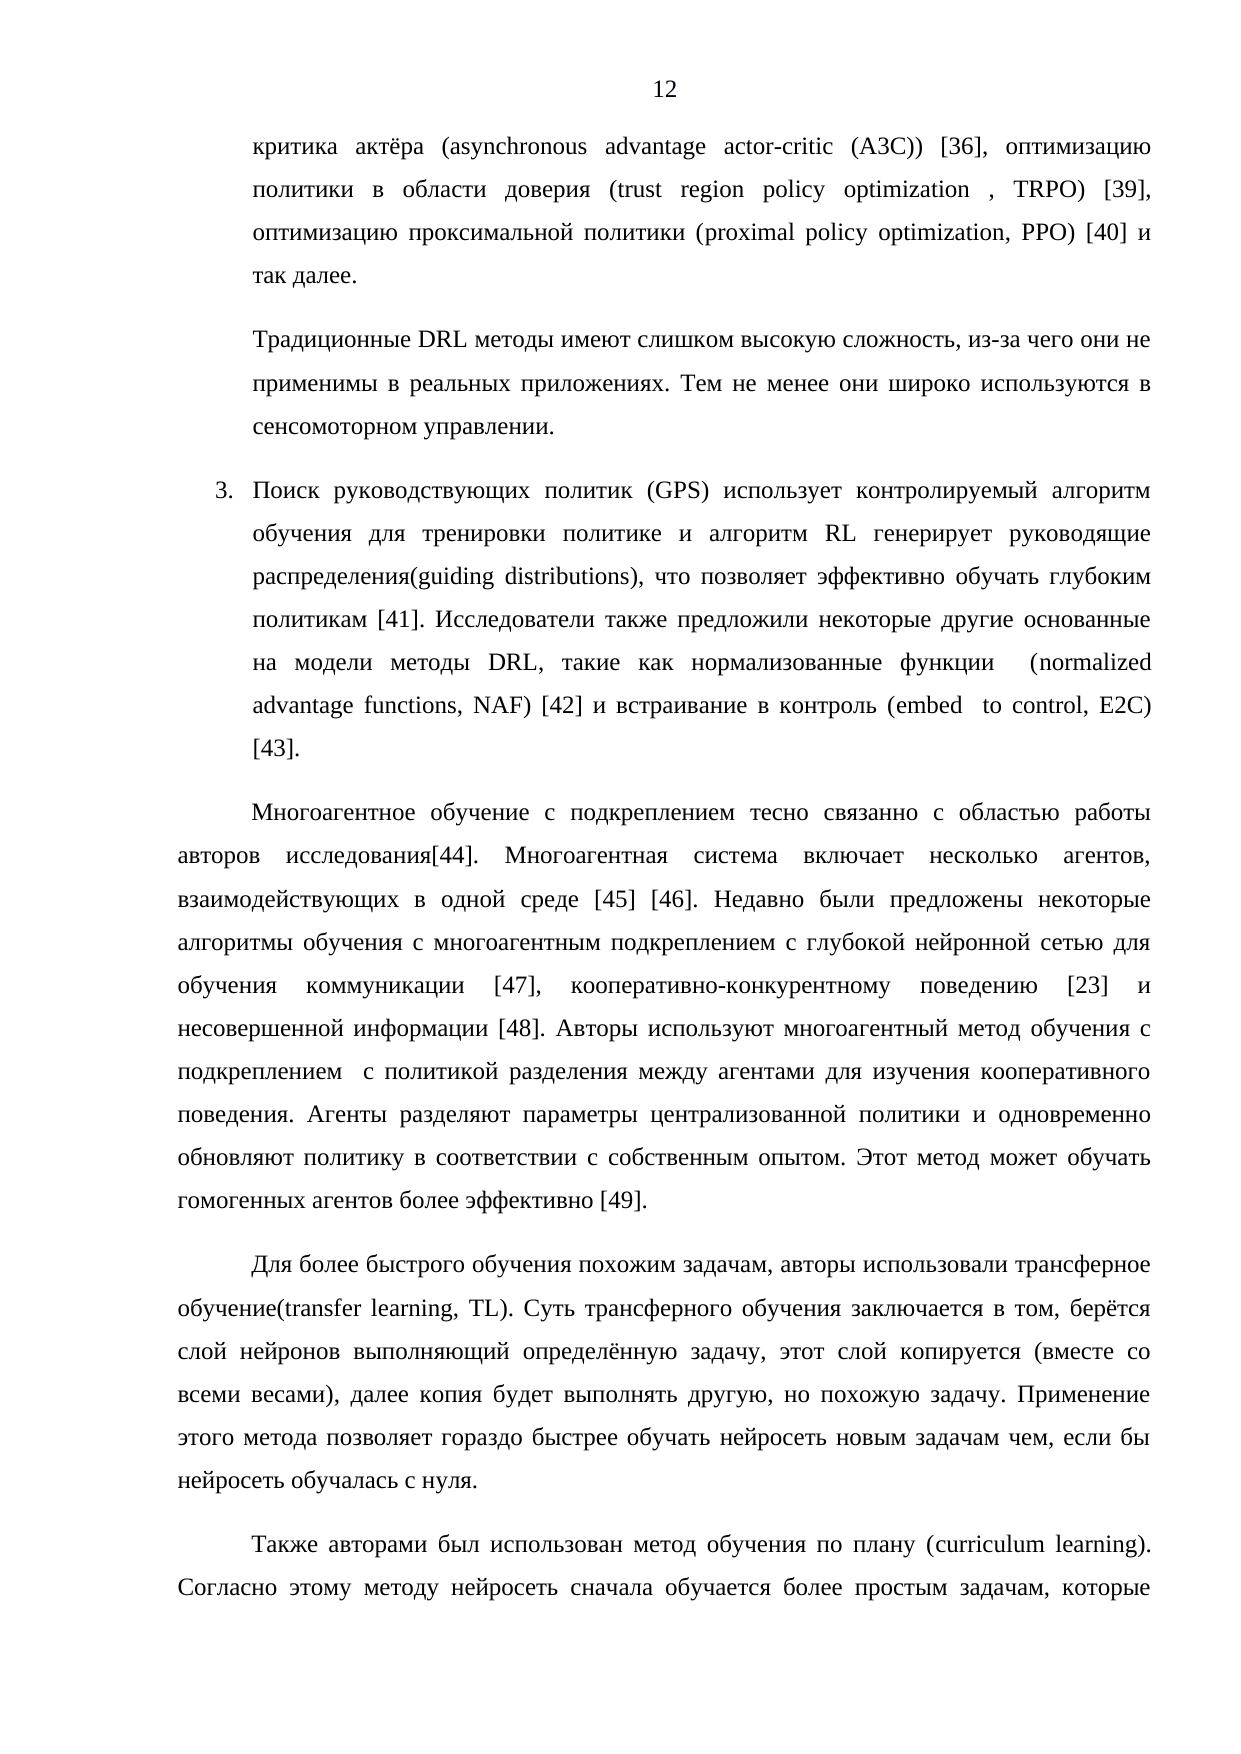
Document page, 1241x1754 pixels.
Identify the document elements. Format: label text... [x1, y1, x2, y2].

text Многоагентное обучение с подкреплением тесно связанно с областью работы авторов исследования[44]. Многоагентная система включает несколько агентов, взаимодействующих в одной среде [45] [46]. Недавно были предложены некоторые алгоритмы обучения с многоагентным подкреплением с глубокой нейронной сетью для обучения коммуникации [47], кооперативно-конкурентному поведению [23] и несовершенной информации [48]. Авторы используют многоагентный метод обучения с подкреплением с политикой разделения между агентами для изучения кооперативного поведения. Агенты разделяют параметры централизованной политики и одновременно обновляют политику в соответствии с собственным опытом. Этот метод может обучать гомогенных агентов более эффективно [49]. [177, 797, 1152, 1214]
text Традиционные DRL методы имеют слишком высокую сложность, из-за чего они не применимы в реальных приложениях. Тем не менее они широко используются в сенсомоторном управлении. [252, 324, 1152, 439]
list Поиск руководствующих политик (GPS) использует контролируемый алгоритм обучения для тренировки политике и алгоритм RL генерирует руководящие распределения(guiding distributions), что позволяет эффективно обучать глубоким политикам [41]. Исследователи также предложили некоторые другие основанные на модели методы DRL, такие как нормализованные функции (normalized advantage functions, NAF) [42] и встраивание в контроль (embed to control, E2C) [43]. [215, 475, 1152, 762]
text Для более быстрого обучения похожим задачам, авторы использовали трансферное обучение(transfer learning, TL). Суть трансферного обучения заключается в том, берётся слой нейронов выполняющий определённую задачу, этот слой копируется (вместе со всеми весами), далее копия будет выполнять другую, но похожую задачу. Применение этого метода позволяет гораздо быстрее обучать нейросеть новым задачам чем, если бы нейросеть обучалась с нуля. [177, 1249, 1152, 1494]
